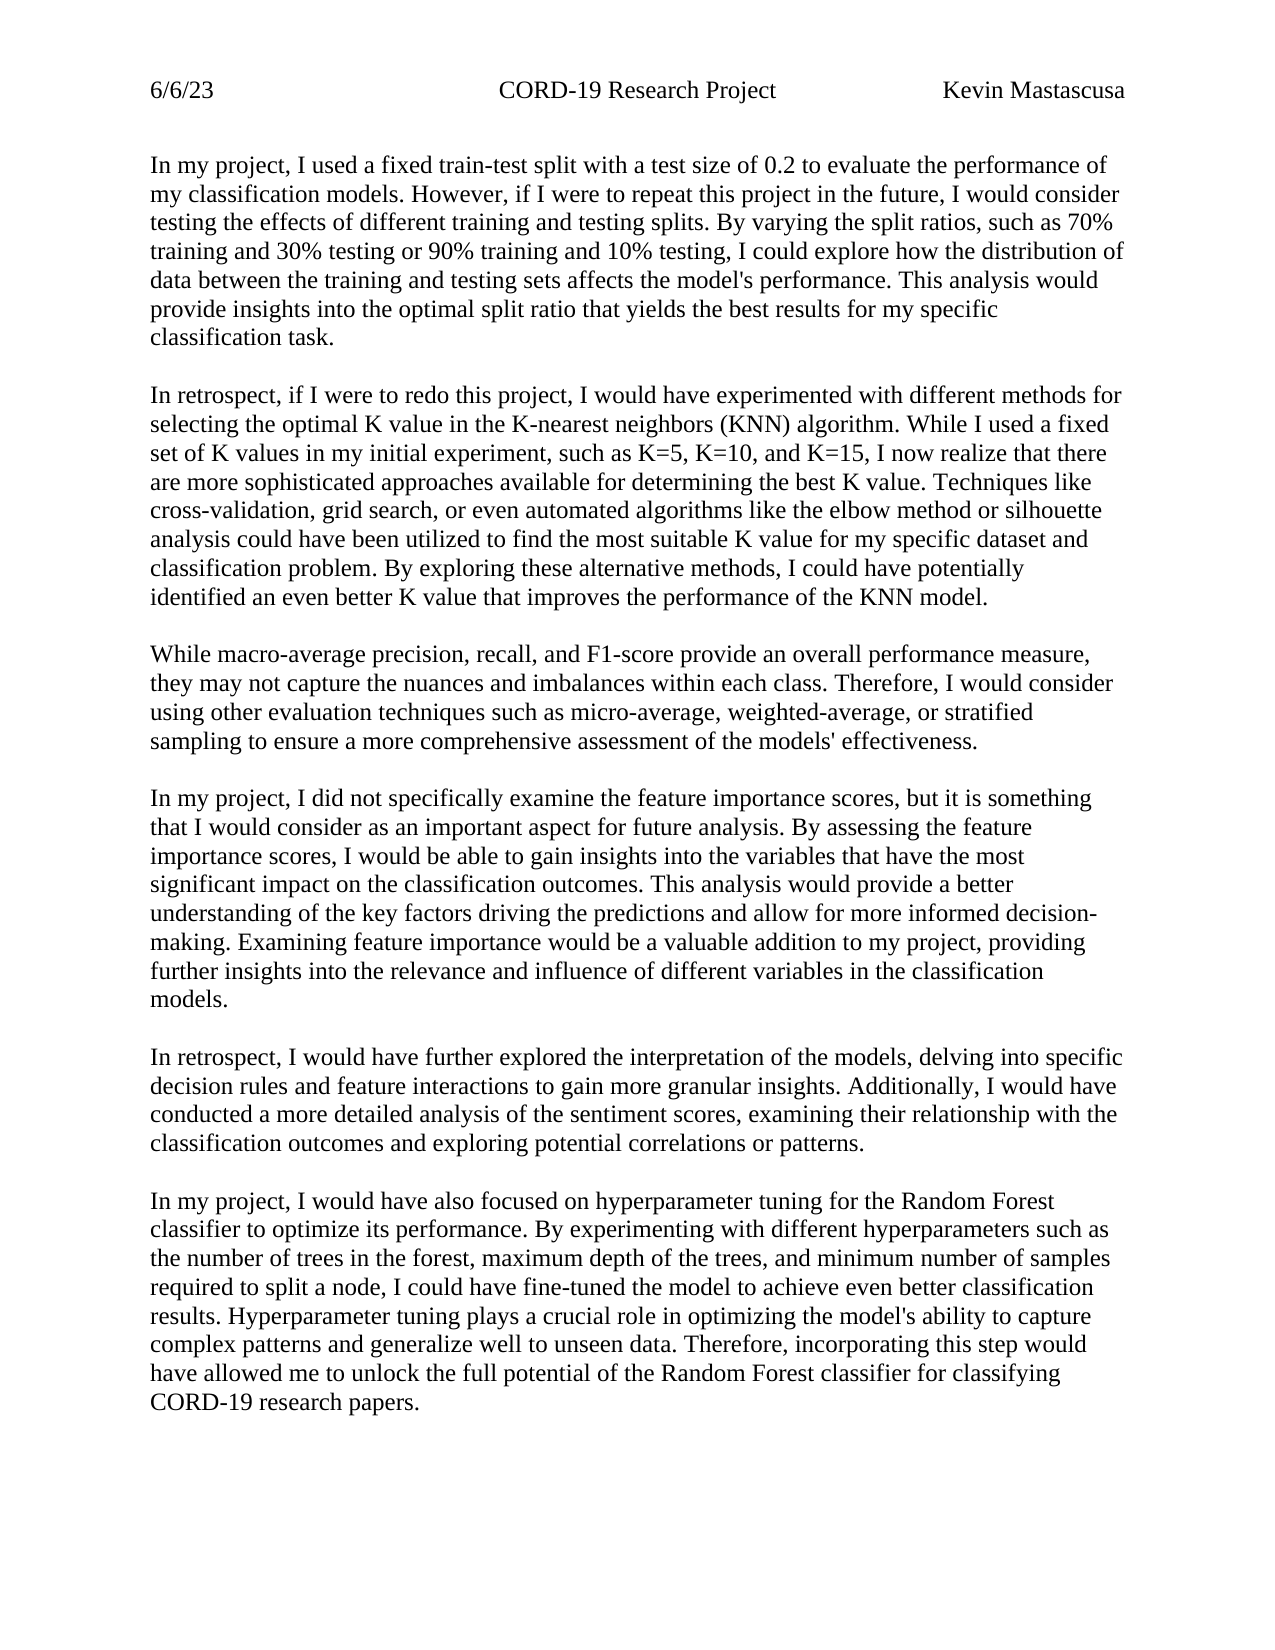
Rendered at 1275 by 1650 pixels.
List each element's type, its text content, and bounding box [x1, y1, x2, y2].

text While macro-average precision, recall, and F1-score provide an overall performance measure, they may not capture the nuances and imbalances within each class. Therefore, I would consider using other evaluation techniques such as micro-average, weighted-average, or stratified sampling to ensure a more comprehensive assessment of the models' effectiveness. [150, 639, 1125, 754]
text In my project, I did not specifically examine the feature importance scores, but it is something that I would consider as an important aspect for future analysis. By assessing the feature importance scores, I would be able to gain insights into the variables that have the most significant impact on the classification outcomes. This analysis would provide a better understanding of the key factors driving the predictions and allow for more informed decision-making. Examining feature importance would be a valuable addition to my project, providing further insights into the relevance and influence of different variables in the classification models. [150, 783, 1125, 1013]
text In my project, I used a fixed train-test split with a test size of 0.2 to evaluate the performance of my classification models. However, if I were to repeat this project in the future, I would consider testing the effects of different training and testing splits. By varying the split ratios, such as 70% training and 30% testing or 90% training and 10% testing, I could explore how the distribution of data between the training and testing sets affects the model's performance. This analysis would provide insights into the optimal split ratio that yields the best results for my specific classification task. [150, 150, 1125, 351]
text In retrospect, if I were to redo this project, I would have experimented with different methods for selecting the optimal K value in the K-nearest neighbors (KNN) algorithm. While I used a fixed set of K values in my initial experiment, such as K=5, K=10, and K=15, I now realize that there are more sophisticated approaches available for determining the best K value. Techniques like cross-validation, grid search, or even automated algorithms like the elbow method or silhouette analysis could have been utilized to find the most suitable K value for my specific dataset and classification problem. By exploring these alternative methods, I could have potentially identified an even better K value that improves the performance of the KNN model. [150, 380, 1125, 610]
text In my project, I would have also focused on hyperparameter tuning for the Random Forest classifier to optimize its performance. By experimenting with different hyperparameters such as the number of trees in the forest, maximum depth of the trees, and minimum number of samples required to split a node, I could have fine-tuned the model to achieve even better classification results. Hyperparameter tuning plays a crucial role in optimizing the model's ability to capture complex patterns and generalize well to unseen data. Therefore, incorporating this step would have allowed me to unlock the full potential of the Random Forest classifier for classifying CORD-19 research papers. [150, 1186, 1125, 1416]
text In retrospect, I would have further explored the interpretation of the models, delving into specific decision rules and feature interactions to gain more granular insights. Additionally, I would have conducted a more detailed analysis of the sentiment scores, examining their relationship with the classification outcomes and exploring potential correlations or patterns. [150, 1042, 1125, 1157]
